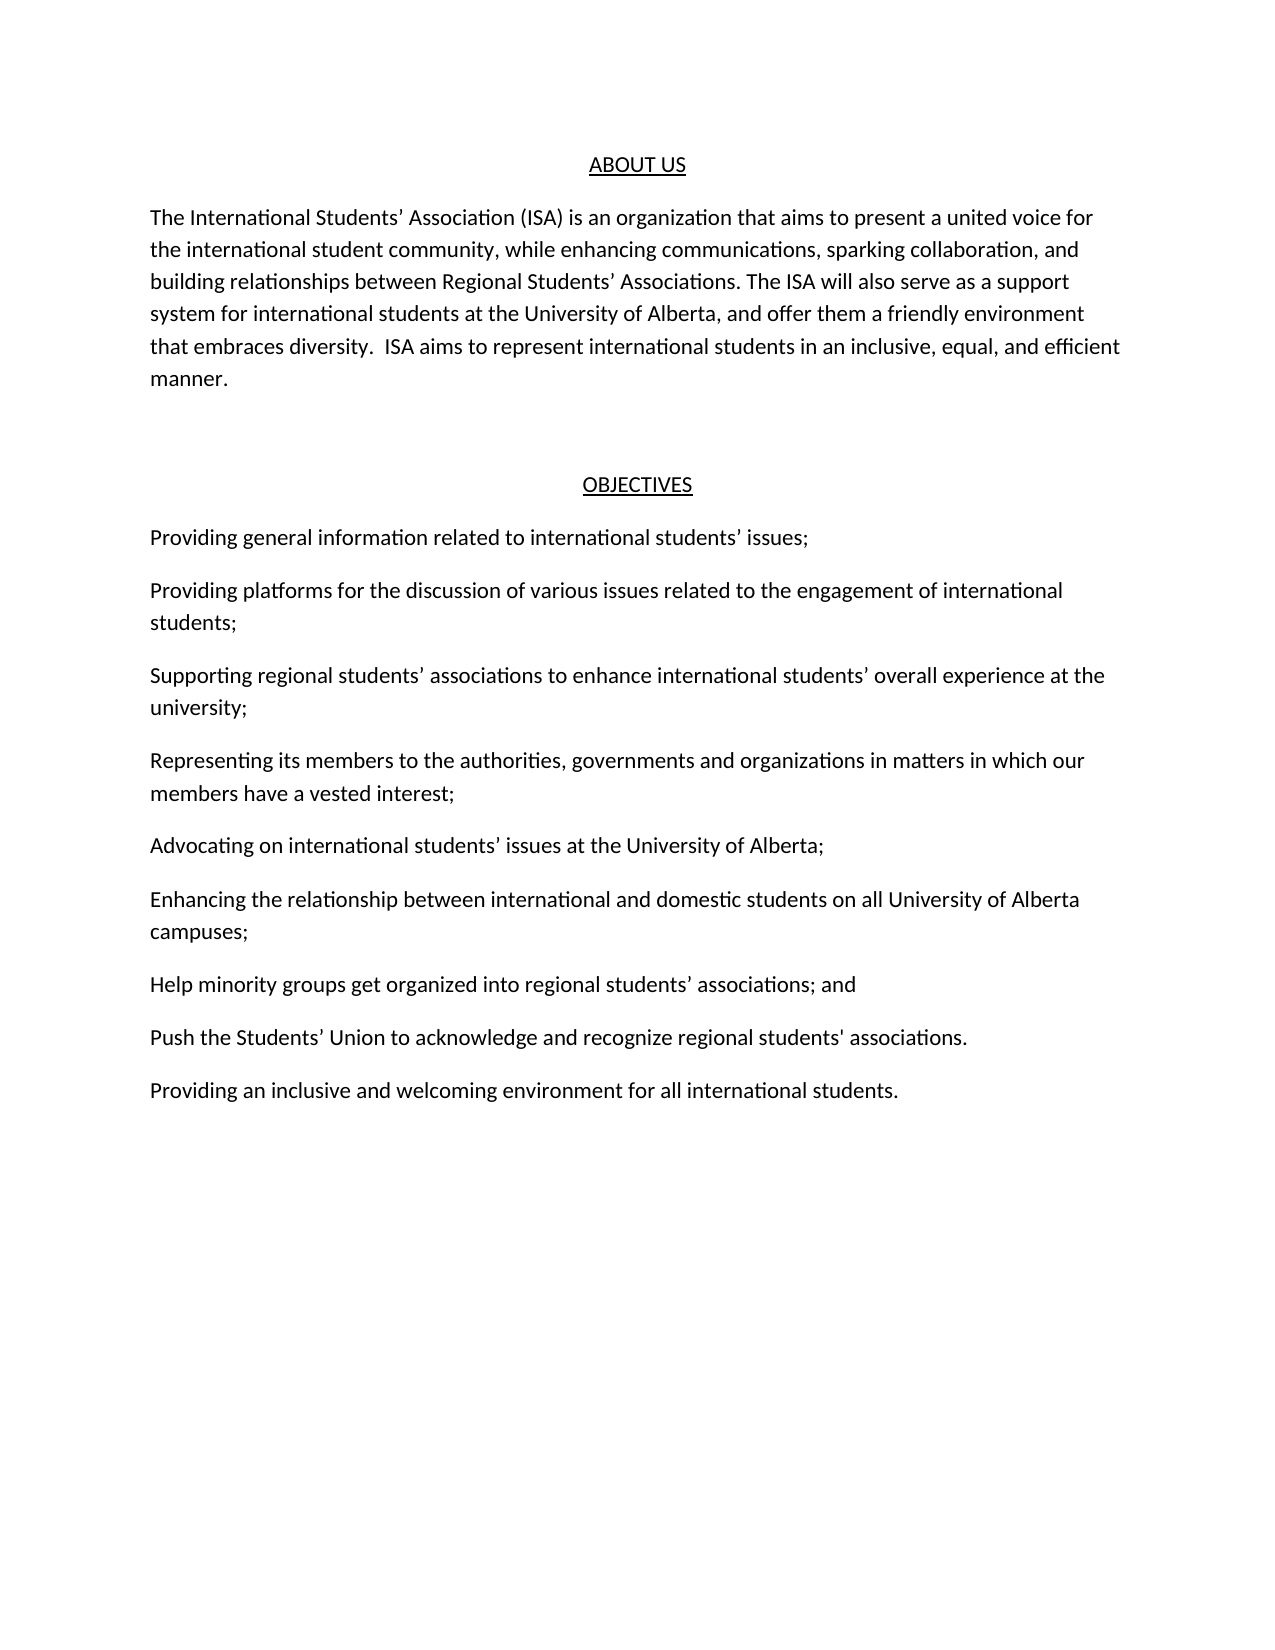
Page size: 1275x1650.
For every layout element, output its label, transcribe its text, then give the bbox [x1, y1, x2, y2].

text Providing platforms for the discussion of various issues related to the engagement of international students; [150, 576, 1125, 636]
text Advocating on international students’ issues at the University of Alberta; [150, 832, 1125, 860]
text Enhancing the relationship between international and domestic students on all University of Alberta campuses; [150, 885, 1125, 945]
text Push the Students’ Union to acknowledge and recognize regional students' associations. [150, 1023, 1125, 1051]
text ABOUT US [150, 150, 1125, 178]
text OBJECTIVES [150, 470, 1125, 498]
text Providing general information related to international students’ issues; [150, 523, 1125, 551]
text Supporting regional students’ associations to enhance international students’ overall experience at the university; [150, 661, 1125, 721]
text The International Students’ Association (ISA) is an organization that aims to present a united voice for the international student community, while enhancing communications, sparking collaboration, and building relationships between Regional Students’ Associations. The ISA will also serve as a support system for international students at the University of Alberta, and offer them a friendly environment that embraces diversity. ISA aims to represent international students in an inclusive, equal, and efficient manner. [150, 203, 1125, 392]
text Providing an inclusive and welcoming environment for all international students. [150, 1076, 1125, 1104]
text Representing its members to the authorities, governments and organizations in matters in which our members have a vested interest; [150, 746, 1125, 807]
text Help minority groups get organized into regional students’ associations; and [150, 970, 1125, 998]
